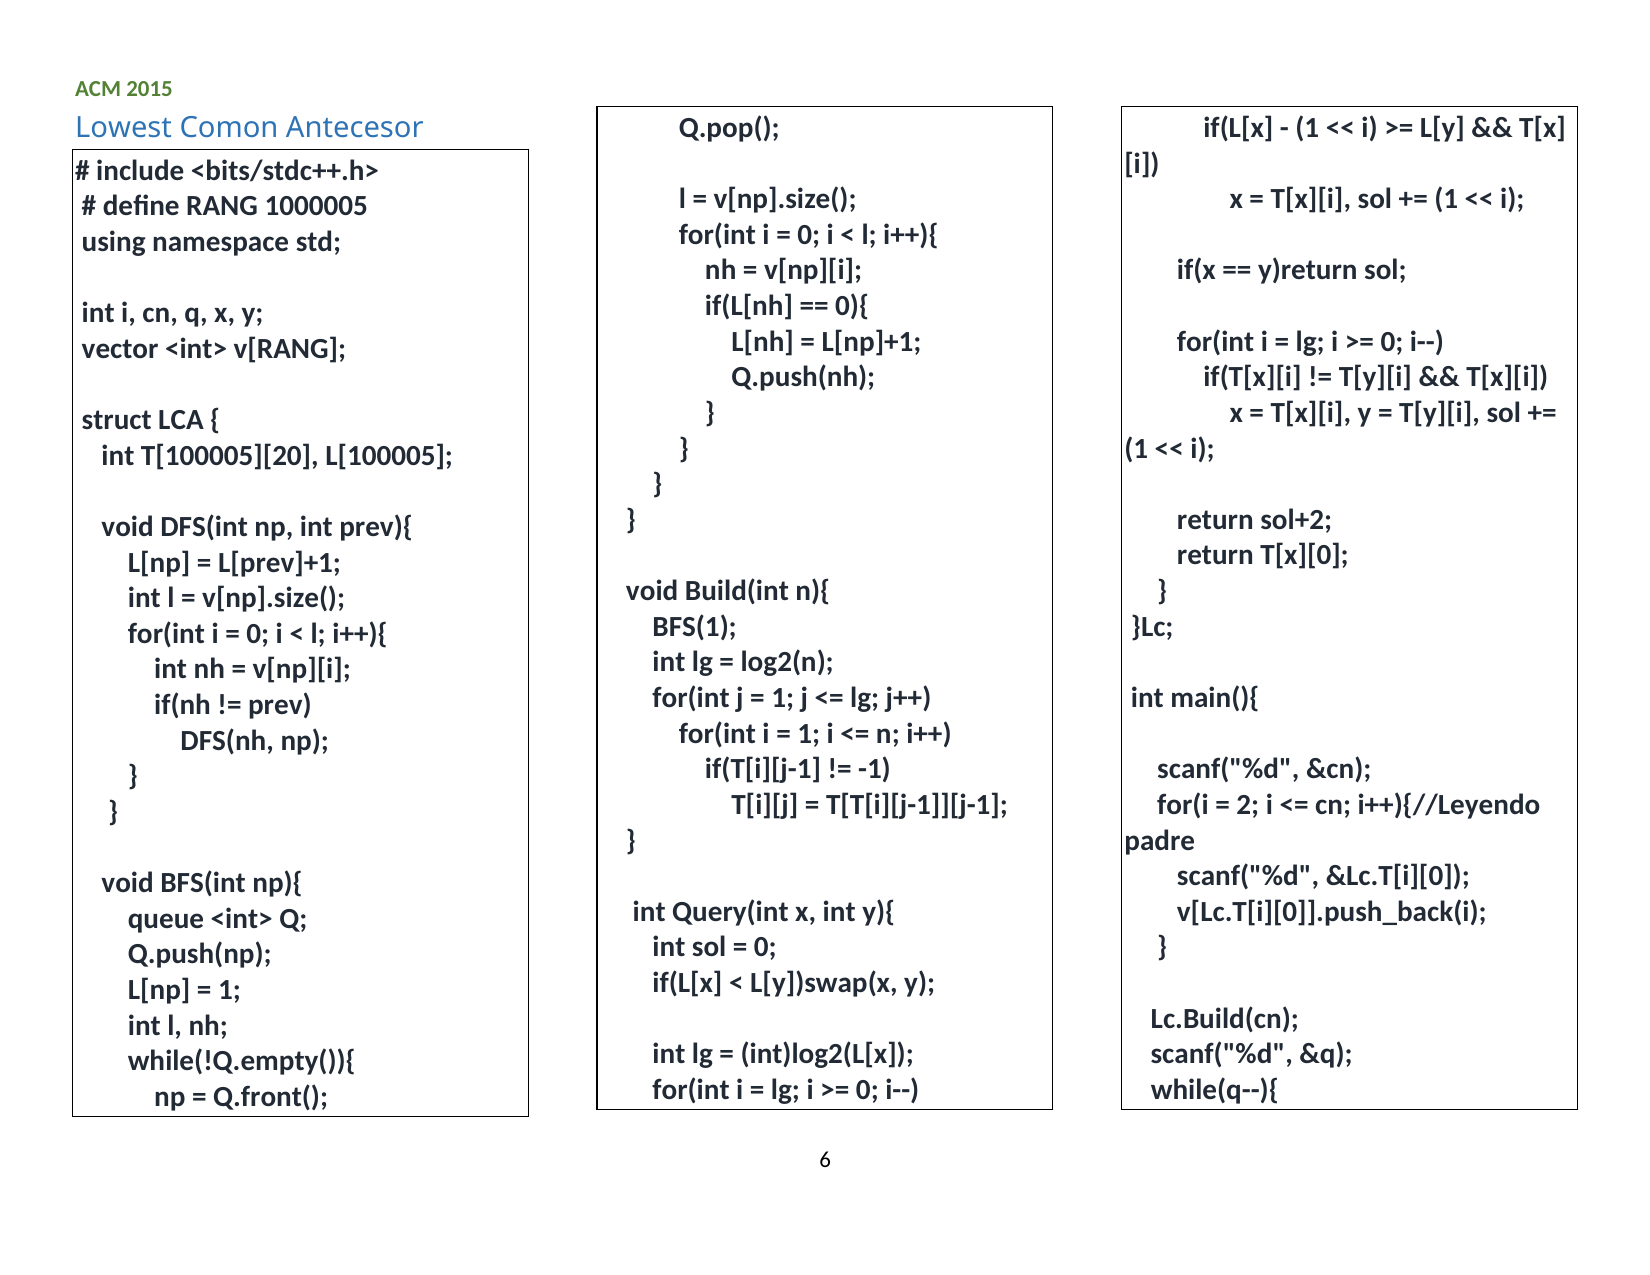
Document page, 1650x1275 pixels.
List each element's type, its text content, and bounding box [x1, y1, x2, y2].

text struct LCA { [75, 401, 526, 437]
text int sol = 0; [599, 928, 1050, 964]
text for(i = 2; i <= cn; i++){//Leyendo padre [1124, 786, 1575, 857]
text for(int i = 1; i <= n; i++) [599, 715, 1050, 750]
text } [599, 465, 1050, 501]
text void BFS(int np){ [75, 864, 526, 900]
text queue <int> Q; [75, 900, 526, 936]
text for(int j = 1; j <= lg; j++) [599, 679, 1050, 715]
text BFS(1); [599, 608, 1050, 643]
text while(!Q.empty()){ [75, 1042, 526, 1075]
text for(int i = 0; i < l; i++){ [599, 216, 1050, 252]
text if(T[i][j-1] != -1) [599, 750, 1050, 786]
text nh = v[np][i]; [599, 252, 1050, 287]
text for(int i = lg; i >= 0; i--) [598, 1068, 1052, 1109]
text } [599, 822, 1050, 857]
text void Build(int n){ [599, 572, 1050, 608]
text vector <int> v[RANG]; [75, 330, 526, 366]
text x = T[x][i], y = T[y][i], sol += (1 << i); [1124, 394, 1575, 465]
text } [1124, 928, 1575, 964]
text L[nh] = L[np]+1; [599, 323, 1050, 358]
text int main(){ [1124, 679, 1575, 715]
text int lg = log2(n); [599, 643, 1050, 679]
text int l = v[np].size(); [75, 579, 526, 615]
text int lg = (int)log2(L[x]); [599, 1035, 1050, 1068]
text T[i][j] = T[T[i][j-1]][j-1]; [599, 786, 1050, 822]
text Lc.Build(cn); [1124, 1000, 1575, 1035]
text int l, nh; [75, 1007, 526, 1042]
text scanf("%d", &q); [1124, 1035, 1575, 1068]
text if(T[x][i] != T[y][i] && T[x][i]) [1124, 358, 1575, 394]
text int Query(int x, int y){ [599, 893, 1050, 928]
text v[Lc.T[i][0]].push_back(i); [1124, 893, 1575, 928]
text l = v[np].size(); [599, 180, 1050, 216]
text x = T[x][i], sol += (1 << i); [1124, 180, 1575, 216]
text Q.push(nh); [599, 358, 1050, 394]
text L[np] = 1; [75, 971, 526, 1007]
text } [599, 394, 1050, 430]
text scanf("%d", &cn); [1124, 750, 1575, 786]
text int i, cn, q, x, y; [75, 294, 526, 330]
text np = Q.front(); [73, 1075, 528, 1116]
text if(x == y)return sol; [1124, 252, 1575, 287]
text int nh = v[np][i]; [75, 651, 526, 686]
text } [599, 501, 1050, 537]
text Q.pop(); [598, 107, 1052, 145]
text while(q--){ [1122, 1068, 1577, 1109]
text if(L[nh] == 0){ [599, 287, 1050, 323]
text if(L[x] - (1 << i) >= L[y] && T[x][i]) [1122, 107, 1577, 180]
text } [75, 793, 526, 829]
text } [599, 430, 1050, 465]
text # include <bits/stdc++.h> [73, 150, 528, 187]
text for(int i = lg; i >= 0; i--) [1124, 323, 1575, 358]
text if(nh != prev) [75, 686, 526, 722]
text }Lc; [1124, 608, 1575, 643]
text int T[100005][20], L[100005]; [75, 437, 526, 472]
text } [1124, 572, 1575, 608]
text return T[x][0]; [1124, 537, 1575, 572]
text return sol+2; [1124, 501, 1575, 537]
text # define RANG 1000005 [75, 187, 526, 223]
text } [75, 757, 526, 793]
text L[np] = L[prev]+1; [75, 544, 526, 579]
text if(L[x] < L[y])swap(x, y); [599, 964, 1050, 1000]
text Q.push(np); [75, 936, 526, 971]
subtitle Lowest Comon Antecesor [75, 106, 526, 146]
text DFS(nh, np); [75, 722, 526, 757]
text void DFS(int np, int prev){ [75, 508, 526, 544]
text scanf("%d", &Lc.T[i][0]); [1124, 857, 1575, 893]
text using namespace std; [75, 223, 526, 259]
text for(int i = 0; i < l; i++){ [75, 615, 526, 651]
